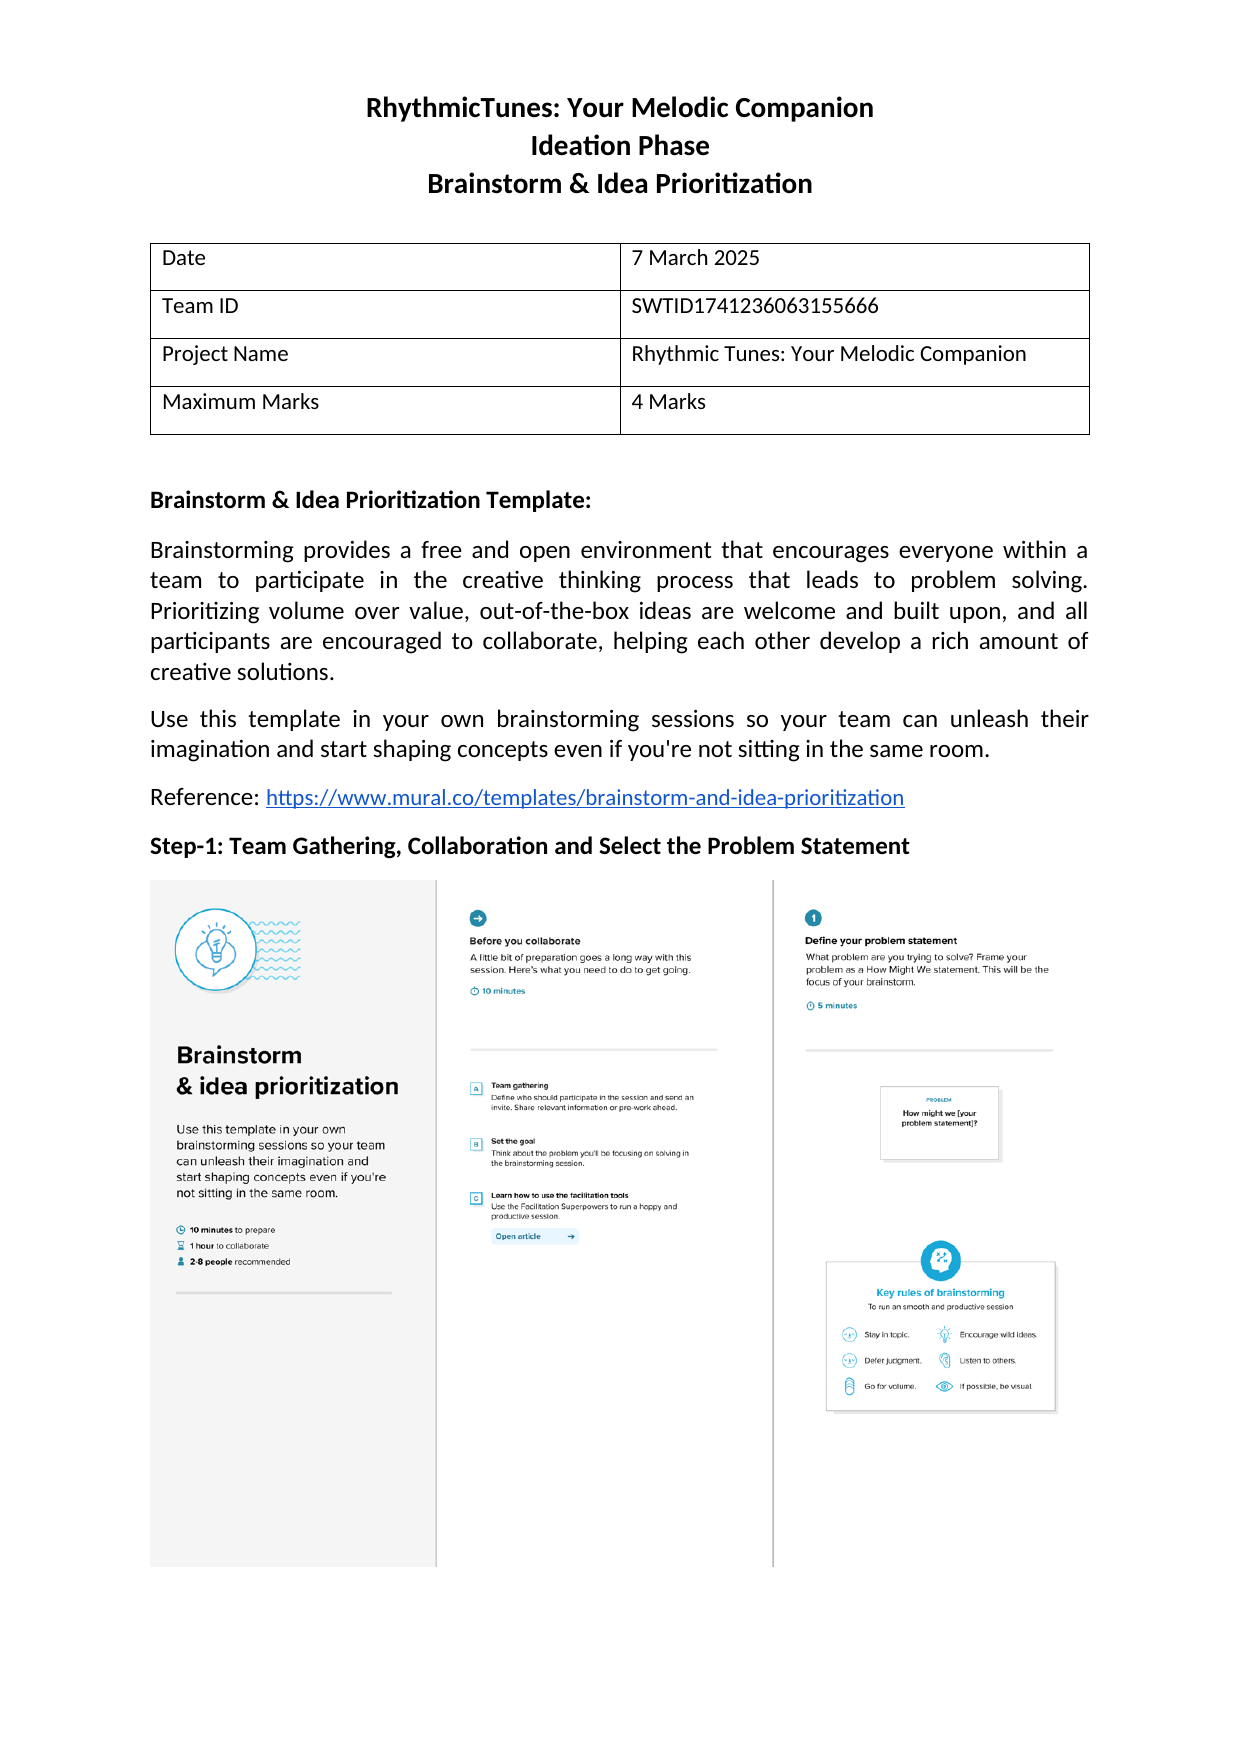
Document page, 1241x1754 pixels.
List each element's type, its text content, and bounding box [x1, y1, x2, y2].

text Ideation Phase [150, 127, 1090, 163]
table_cell Team ID [151, 291, 620, 338]
text Brainstorming provides a free and open environment that encourages everyone within a team to participate in the creative thinking process that leads to problem solving. Prioritizing volume over value, out-of-the-box ideas are welcome and built upon, and all participants are encouraged to collaborate, helping each other develop a rich amount of creative solutions. [150, 534, 1090, 686]
table_cell Project Name [151, 339, 620, 386]
text Reference: https://www.mural.co/templates/brainstorm-and-idea-prioritization [150, 781, 1090, 811]
table_cell 4 Marks [621, 387, 1089, 434]
table_cell SWTID1741236063155666 [621, 291, 1089, 338]
table_header Date [151, 244, 620, 290]
picture [150, 880, 1091, 1567]
table_cell Maximum Marks [151, 387, 620, 434]
text Use this template in your own brainstorming sessions so your team can unleash their imagination and start shaping concepts even if you're not sitting in the same room. [150, 703, 1090, 764]
text RhythmicTunes: Your Melodic Companion [150, 89, 1090, 124]
text Brainstorm & Idea Prioritization [150, 166, 1090, 201]
text Brainstorm & Idea Prioritization Template: [150, 484, 1090, 515]
text Step-1: Team Gathering, Collaboration and Select the Problem Statement [150, 830, 1090, 861]
table_cell Rhythmic Tunes: Your Melodic Companion [621, 339, 1089, 386]
table_header 7 March 2025 [621, 244, 1089, 290]
